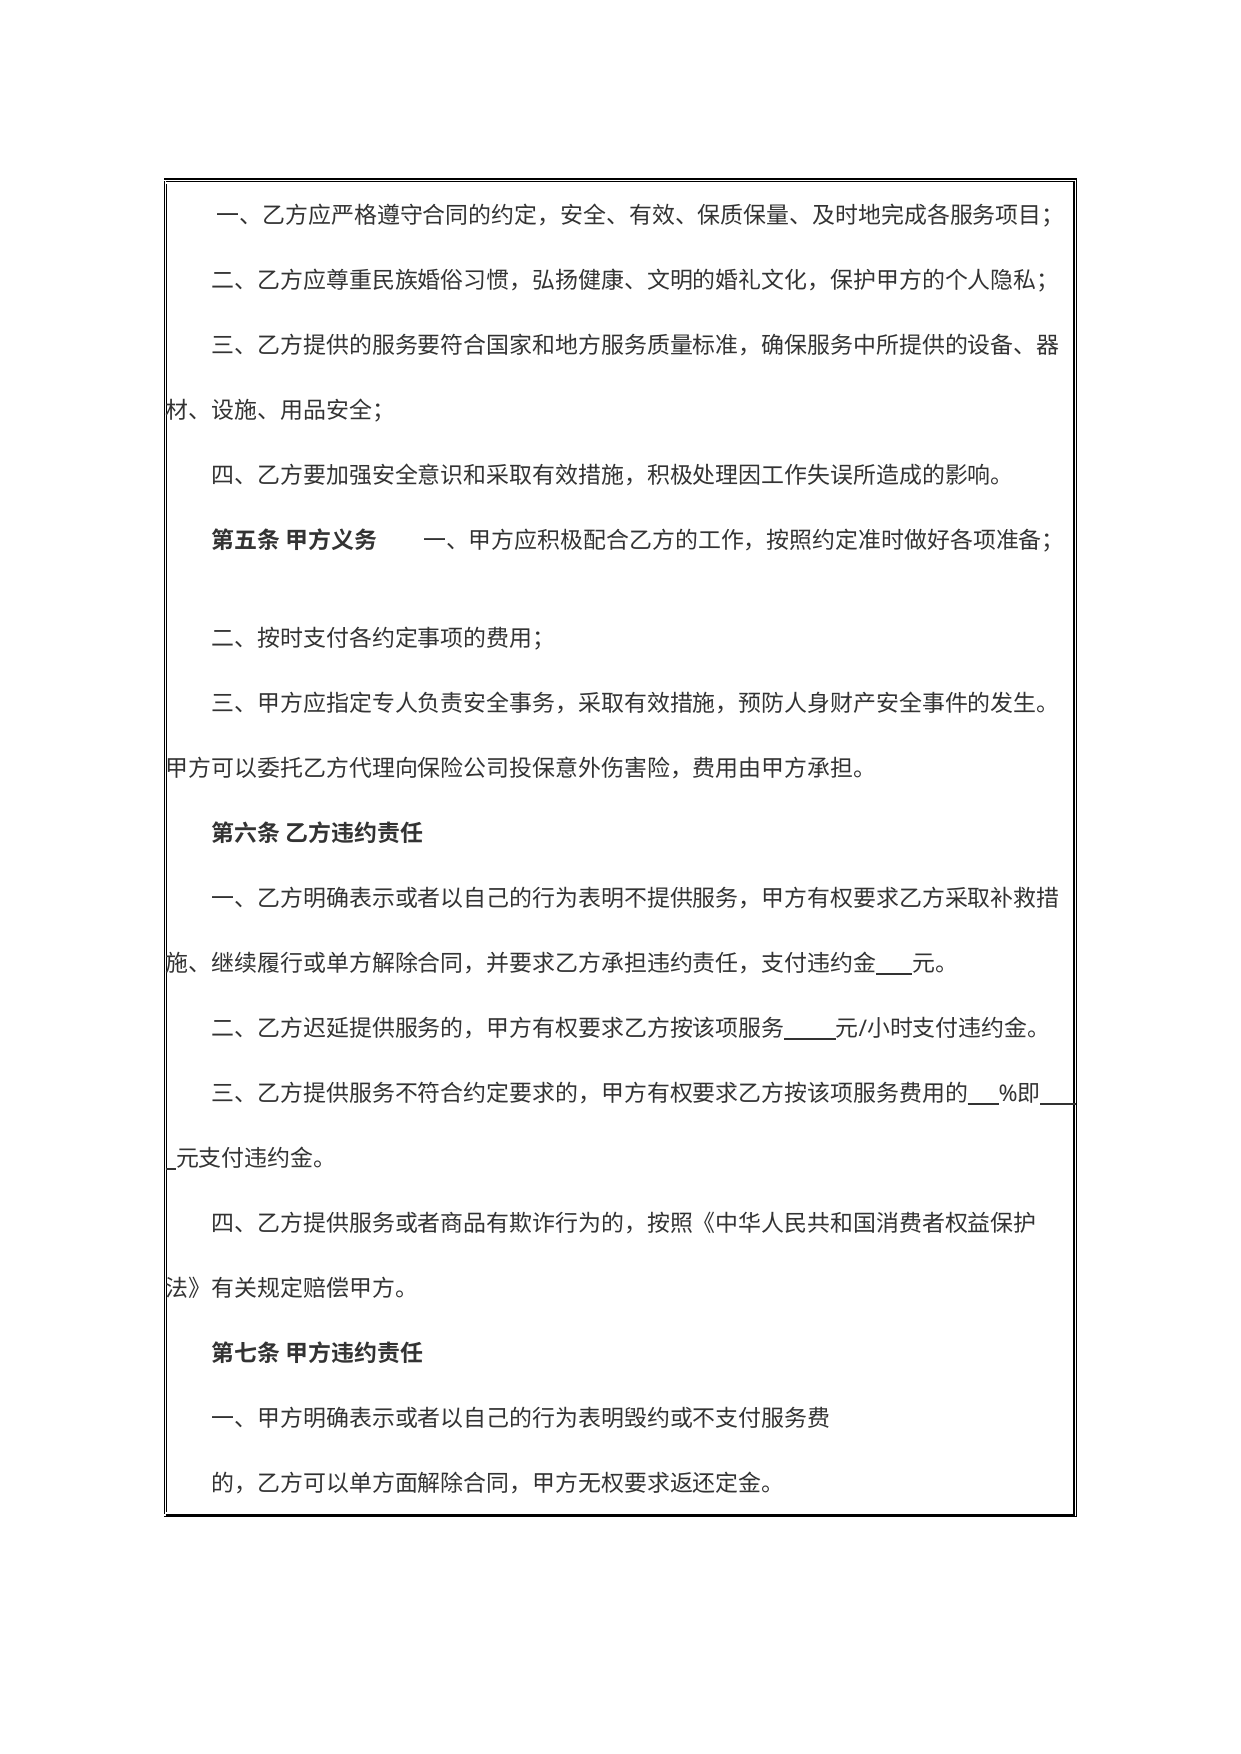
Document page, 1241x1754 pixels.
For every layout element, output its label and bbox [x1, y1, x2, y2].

table_header [166, 182, 1073, 1514]
